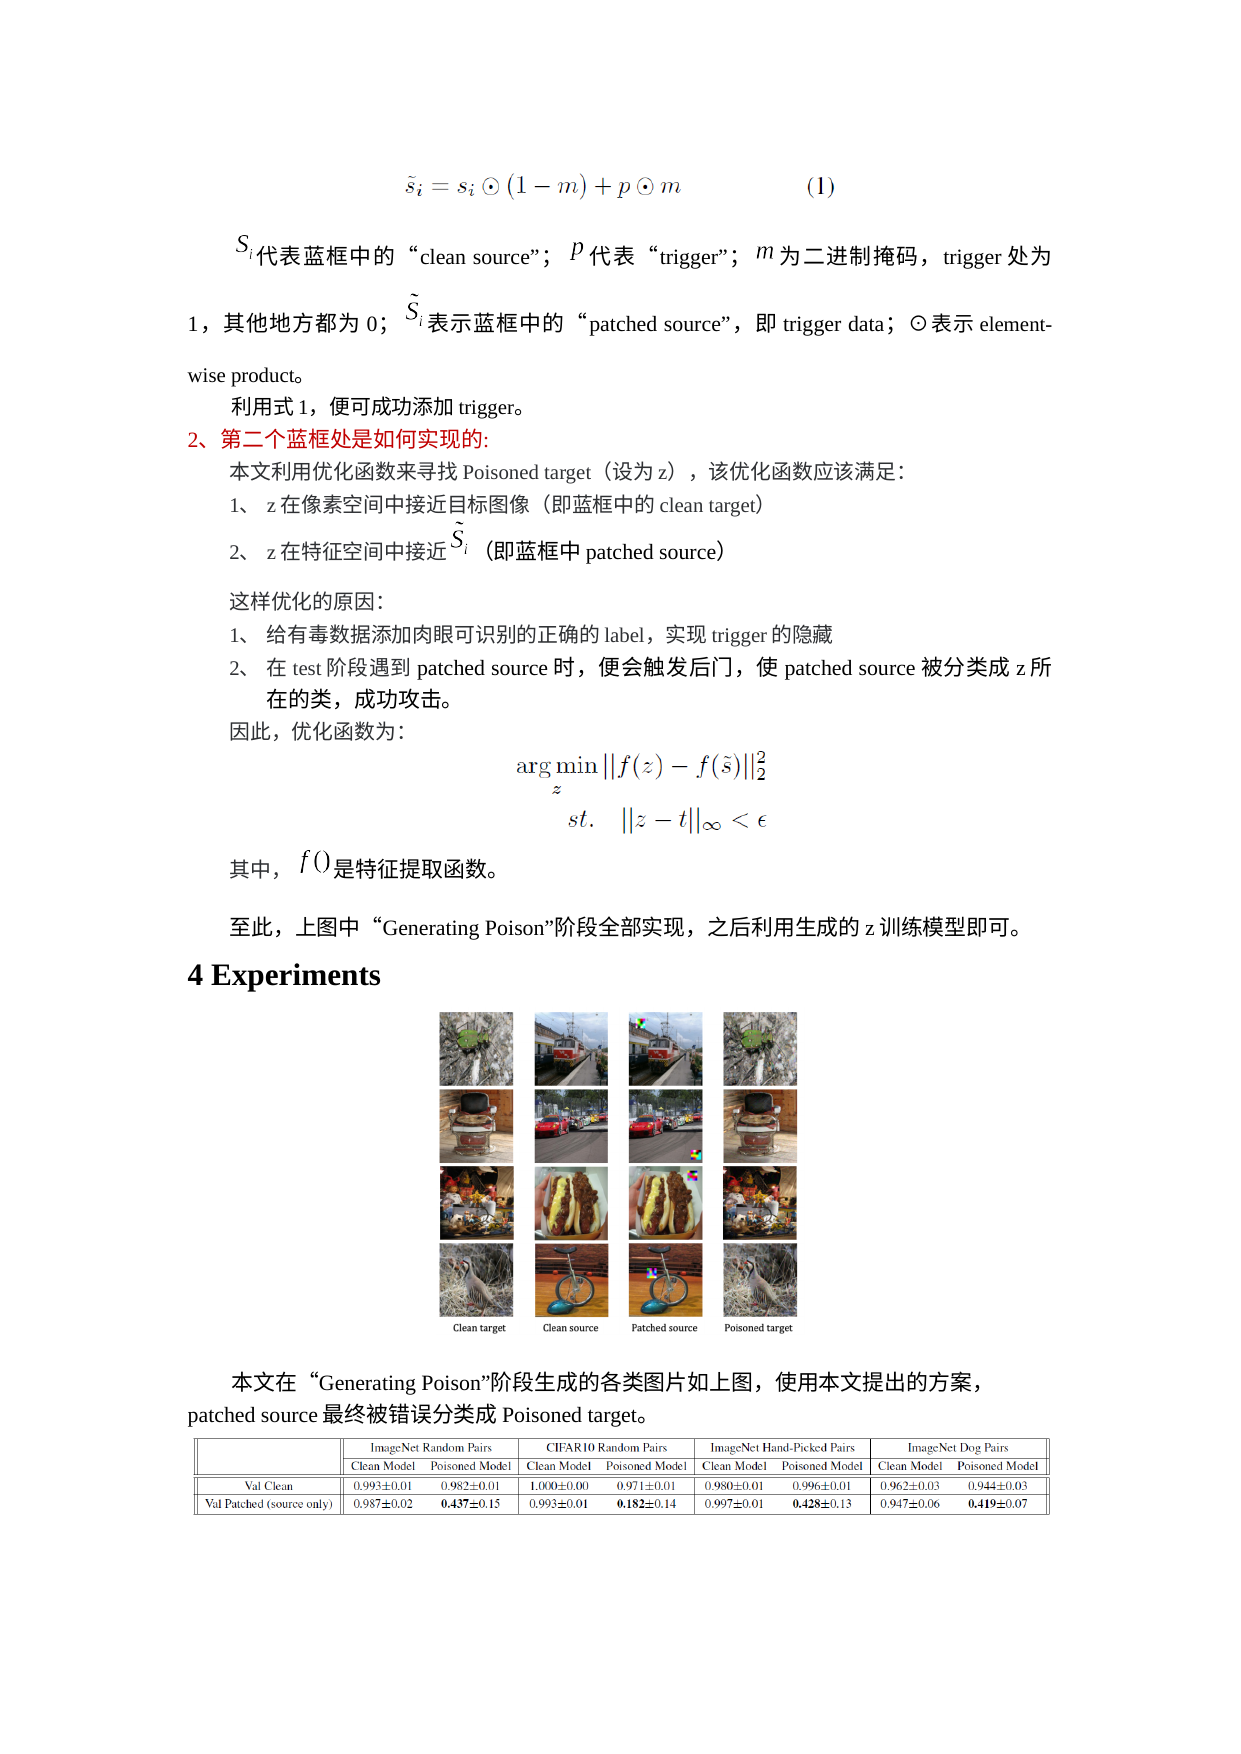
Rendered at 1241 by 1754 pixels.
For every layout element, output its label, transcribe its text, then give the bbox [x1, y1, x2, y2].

text 利用式1，便可成功添加trigger。 [187, 389, 1053, 422]
list z在像素空间中接近目标图像（即蓝框中的clean target） [229, 487, 1053, 519]
text 这样优化的原因： [187, 584, 1053, 617]
picture [187, 1429, 1053, 1519]
picture [399, 162, 841, 206]
text 2、第二个蓝框处是如何实现的: [187, 422, 1053, 454]
list 在test阶段遇到patched source时，便会触发后门，使patched source被分类成z所在的类，成功攻击。 [229, 649, 1053, 714]
text 代表蓝框中的“clean source”；代表“trigger”；为二进制掩码，trigger处为1，其他地方都为0；表示蓝框中的“patched source”，即trigger data；⊙表示element-wise product。 [187, 227, 1053, 389]
picture [506, 747, 776, 841]
text 4 Experiments [187, 942, 1053, 1007]
list z在特征空间中接近（即蓝框中patched source） [229, 519, 1053, 584]
picture [435, 1007, 805, 1335]
text 其中，是特征提取函数。 [229, 844, 1053, 909]
text 因此，优化函数为： [229, 714, 1053, 747]
text 本文利用优化函数来寻找Poisoned target（设为z），该优化函数应该满足： [187, 454, 1053, 487]
text 本文在“Generating Poison”阶段生成的各类图片如上图，使用本文提出的方案，patched source最终被错误分类成Poisoned target。 [187, 1364, 1053, 1429]
list 给有毒数据添加肉眼可识别的正确的label，实现trigger的隐藏 [229, 617, 1053, 649]
text 至此，上图中“Generating Poison”阶段全部实现，之后利用生成的z训练模型即可。 [229, 909, 1053, 942]
